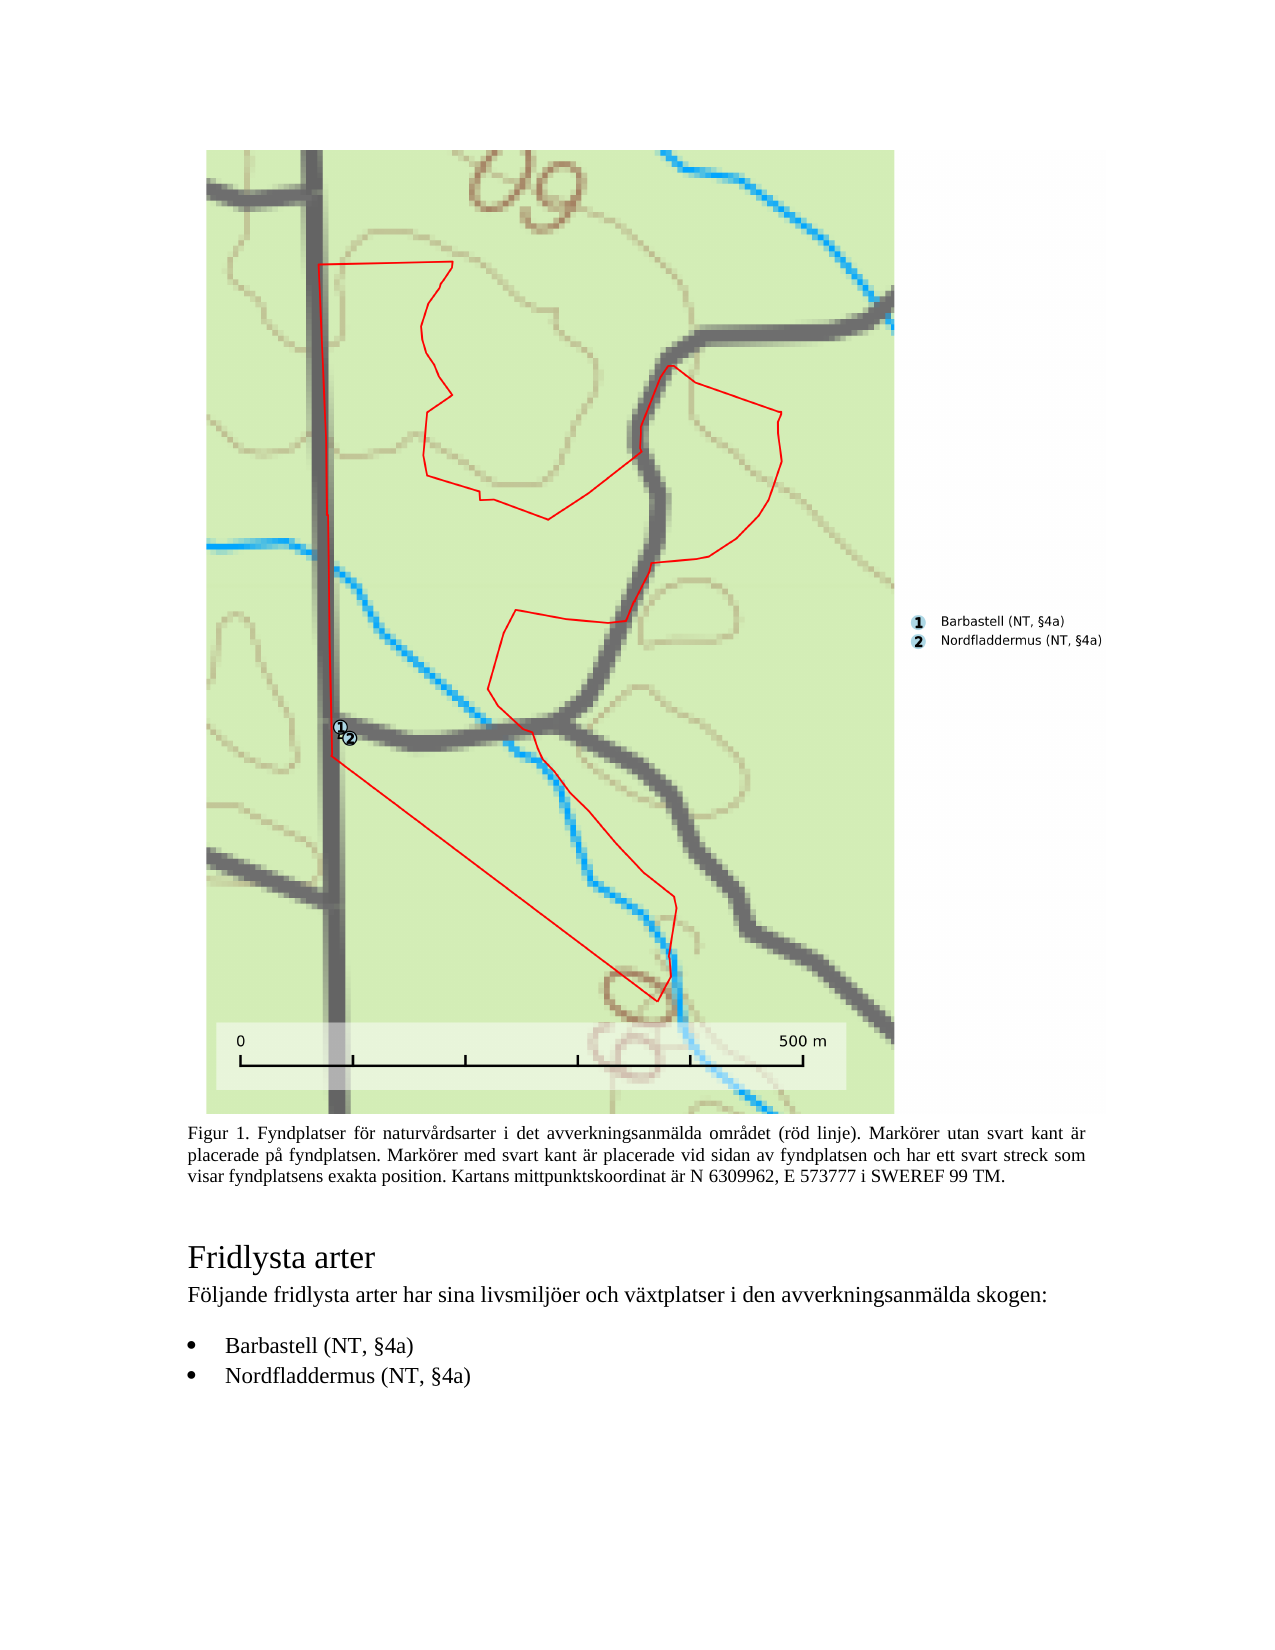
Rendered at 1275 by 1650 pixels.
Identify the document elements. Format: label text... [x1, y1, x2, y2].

subtitle Fridlysta arter [187, 1237, 1087, 1275]
picture [206, 150, 1107, 1114]
list Barbastell (NT, §4a) [187, 1332, 1087, 1358]
text Figur 1. Fyndplatser för naturvårdsarter i det avverkningsanmälda området (röd linje). Markörer utan svart kant är placerade på fyndplatsen. Markörer med svart kant är placerade vid sidan av fyndplatsen och har ett svart streck som visar fyndplatsens exakta position. Kartans mittpunktskoordinat är N 6309962, E 573777 i SWEREF 99 TM. [187, 1122, 1087, 1187]
list Nordfladdermus (NT, §4a) [187, 1362, 1087, 1388]
text Följande fridlysta arter har sina livsmiljöer och växtplatser i den avverkningsanmälda skogen: [187, 1281, 1087, 1307]
